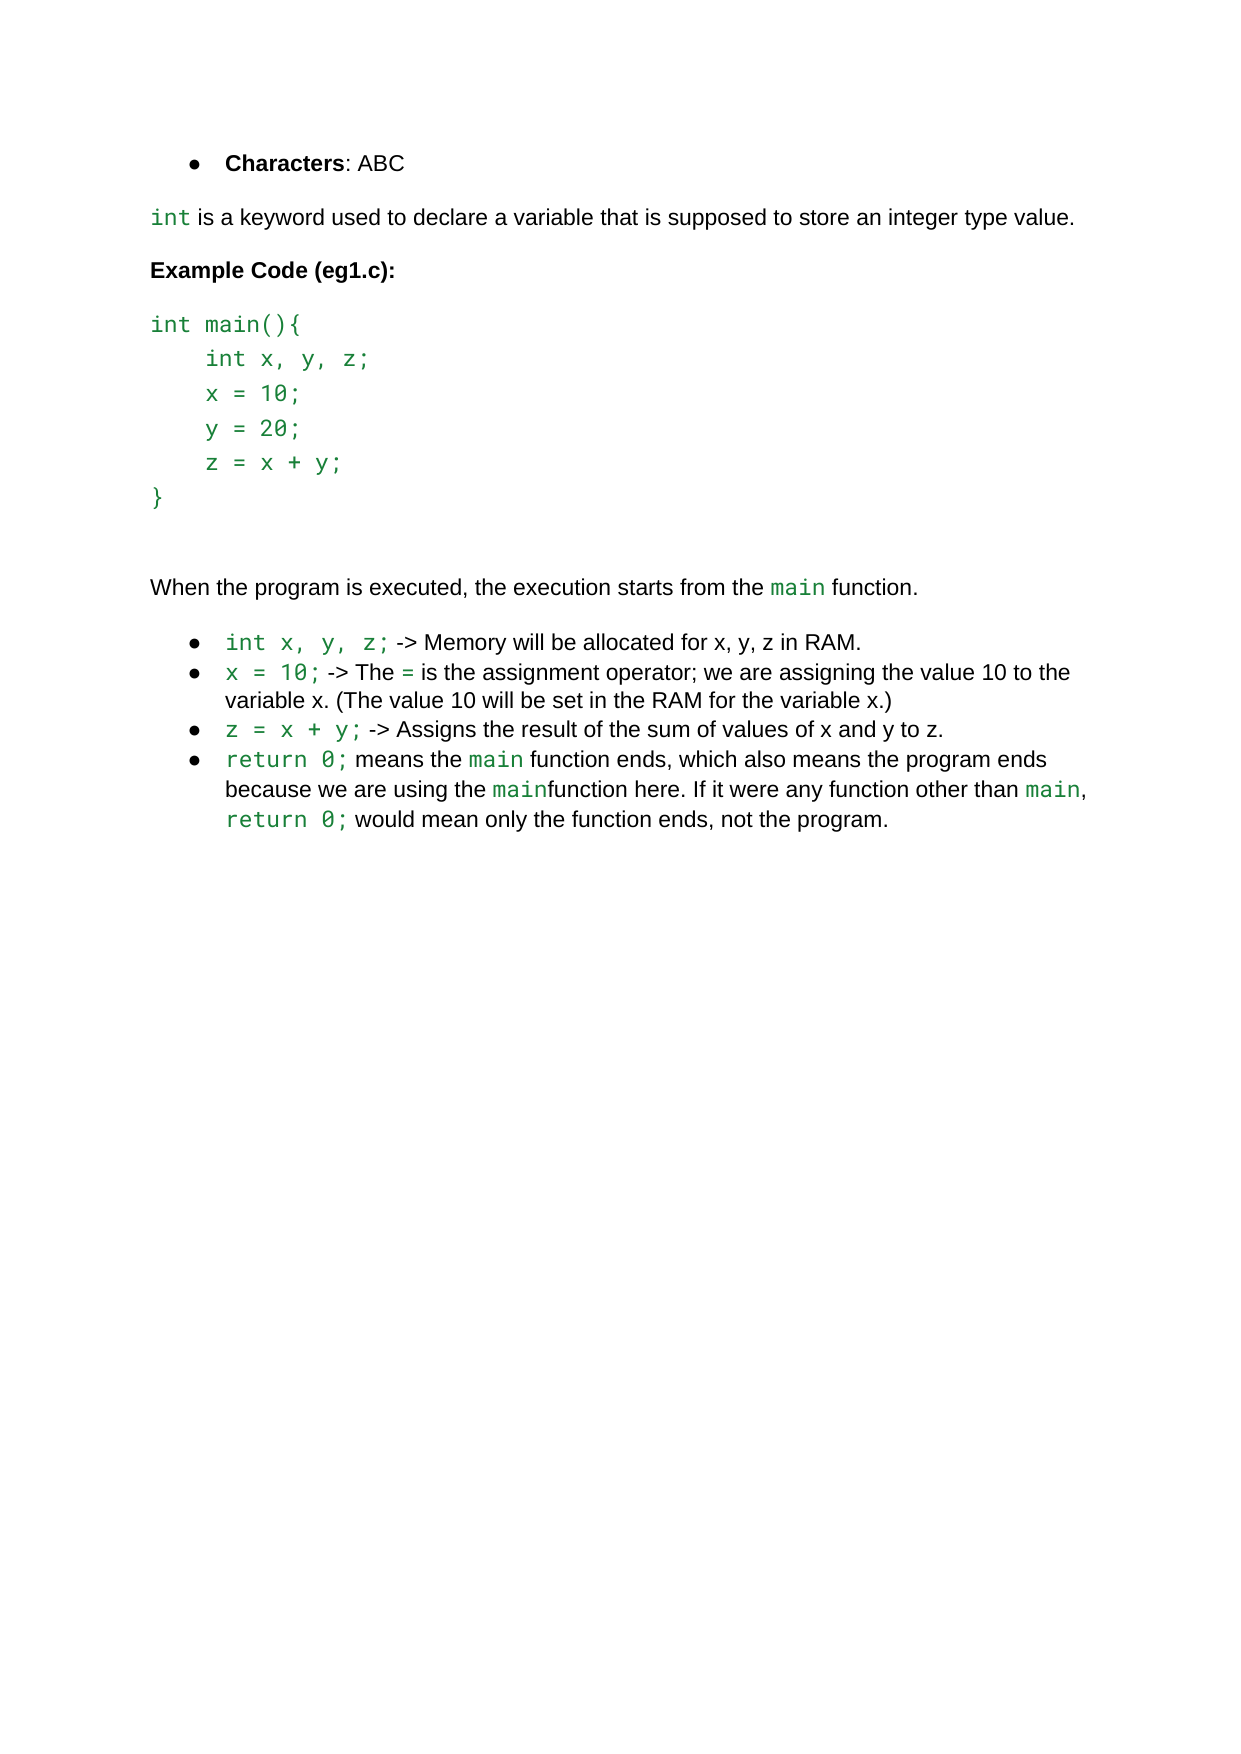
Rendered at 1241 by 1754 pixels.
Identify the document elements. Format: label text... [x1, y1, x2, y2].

text int main(){ [150, 308, 1090, 338]
text y = 20; [150, 412, 1090, 442]
list return 0; means the main function ends, which also means the program ends because we are using the mainfunction here. If it were any function other than main, return 0; would mean only the function ends, not the program. [187, 743, 1090, 834]
list int x, y, z; -> Memory will be allocated for x, y, z in RAM. [187, 626, 1090, 657]
text int is a keyword used to declare a variable that is supposed to store an integer type value. [150, 201, 1090, 232]
list x = 10; -> The = is the assignment operator; we are assigning the value 10 to the variable x. (The value 10 will be set in the RAM for the variable x.) [187, 657, 1090, 713]
text When the program is executed, the execution starts from the main function. [150, 571, 1090, 601]
text Example Code (eg1.c): [150, 257, 1090, 283]
text z = x + y; [150, 447, 1090, 477]
text int x, y, z; [150, 343, 1090, 373]
list z = x + y; -> Assigns the result of the sum of values of x and y to z. [187, 713, 1090, 743]
text } [150, 481, 1090, 512]
text x = 10; [150, 377, 1090, 407]
list Characters: ABC [187, 150, 1090, 176]
